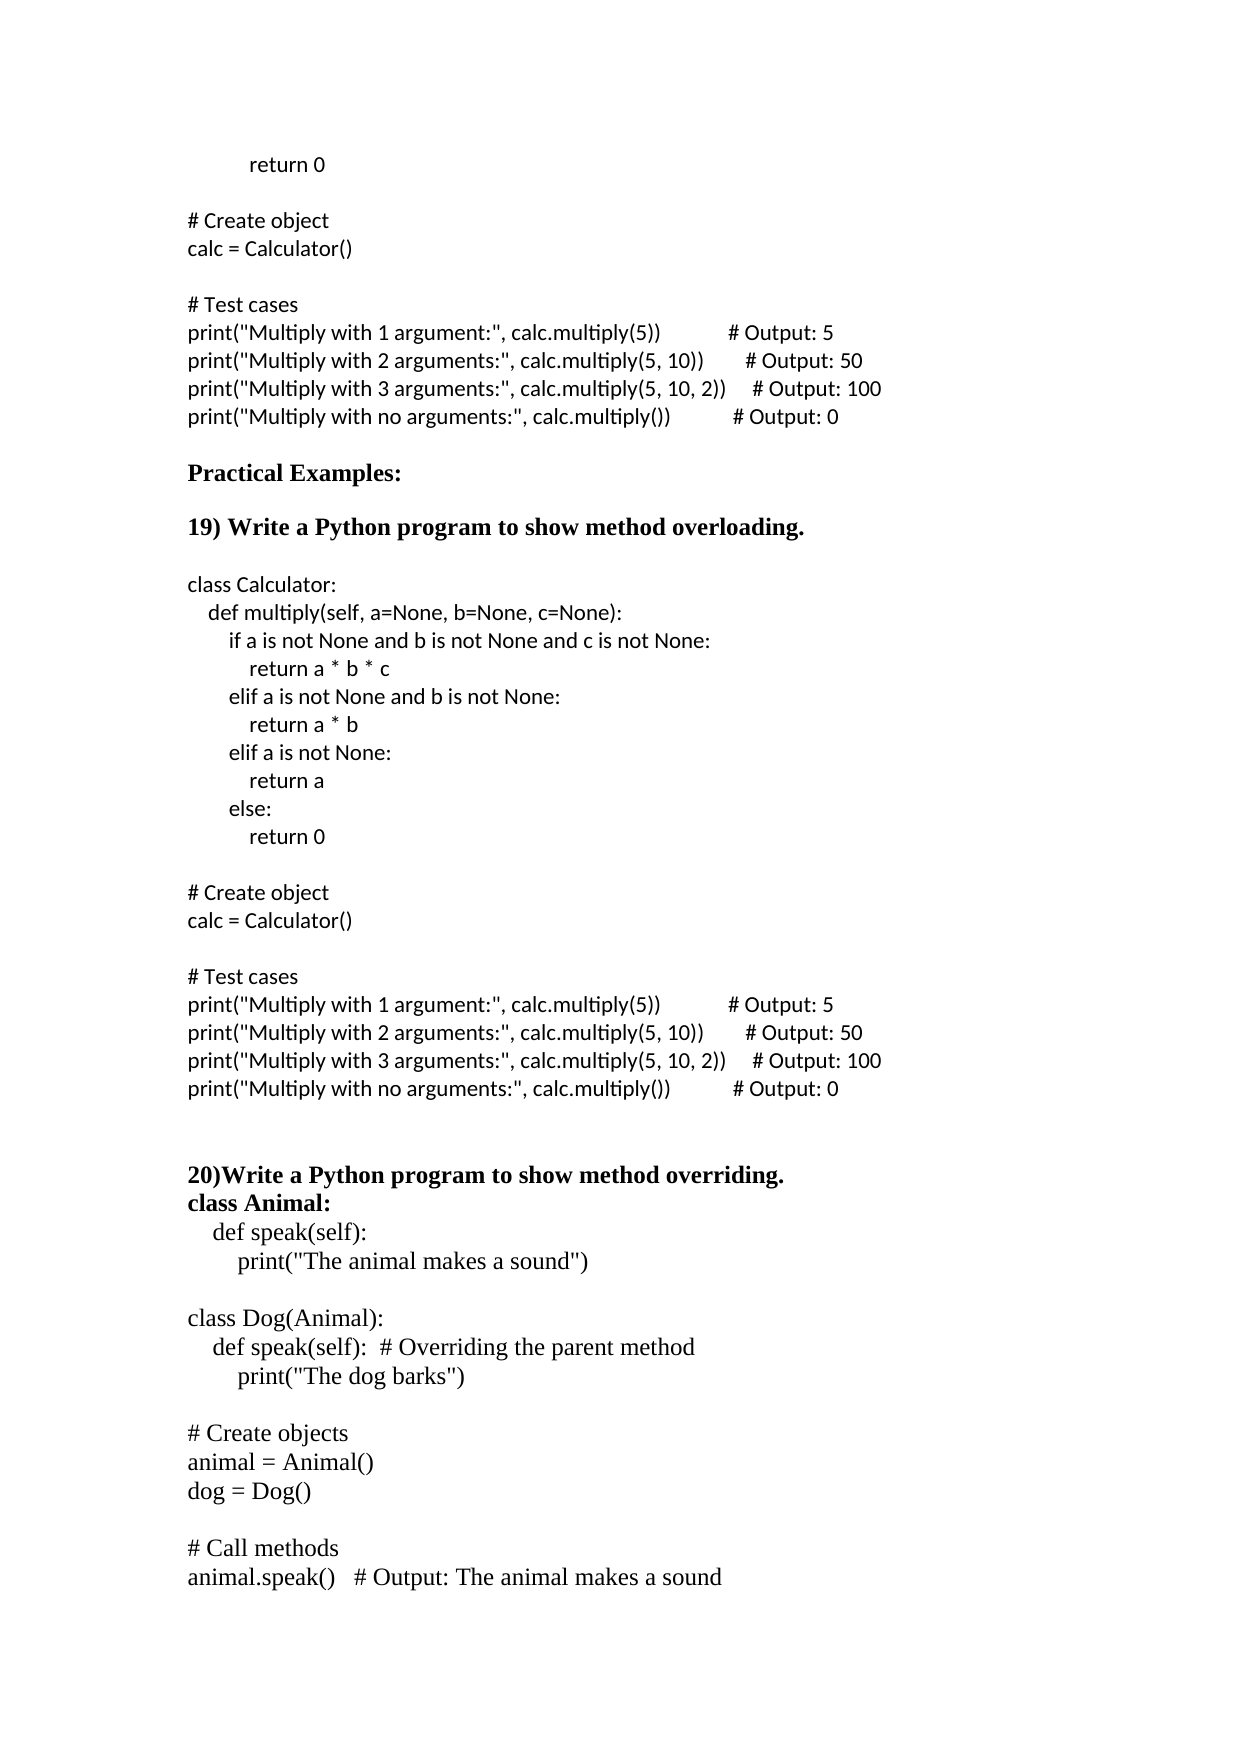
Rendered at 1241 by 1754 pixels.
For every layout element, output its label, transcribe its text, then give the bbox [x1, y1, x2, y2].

text print("Multiply with 2 arguments:", calc.multiply(5, 10)) # Output: 50 [187, 1018, 1053, 1046]
text print("Multiply with 3 arguments:", calc.multiply(5, 10, 2)) # Output: 100 [187, 374, 1053, 402]
text calc = Calculator() [187, 234, 1053, 262]
text class Calculator: [187, 570, 1053, 598]
text elif a is not None: [187, 738, 1053, 766]
list print("The animal makes a sound") [187, 1246, 1053, 1275]
text return 0 [187, 822, 1053, 850]
text return a [187, 766, 1053, 794]
text # Create object [187, 206, 1053, 234]
list print("The dog barks") [187, 1361, 1053, 1390]
text # Test cases [187, 962, 1053, 990]
text return 0 [187, 150, 1053, 178]
text return a * b [187, 710, 1053, 738]
list # Call methods [187, 1533, 1053, 1562]
text if a is not None and b is not None and c is not None: [187, 626, 1053, 654]
text print("Multiply with no arguments:", calc.multiply()) # Output: 0 [187, 402, 1053, 430]
text # Create object [187, 878, 1053, 906]
list animal = Animal() [187, 1447, 1053, 1476]
list dog = Dog() [187, 1476, 1053, 1505]
list def speak(self): # Overriding the parent method [187, 1332, 1053, 1361]
list 20)Write a Python program to show method overriding. [187, 1160, 1053, 1188]
text print("Multiply with no arguments:", calc.multiply()) # Output: 0 [187, 1074, 1053, 1102]
list Write a Python program to show method overloading. [187, 512, 1053, 541]
text calc = Calculator() [187, 906, 1053, 934]
text print("Multiply with 2 arguments:", calc.multiply(5, 10)) # Output: 50 [187, 346, 1053, 374]
text print("Multiply with 1 argument:", calc.multiply(5)) # Output: 5 [187, 990, 1053, 1018]
list def speak(self): [187, 1217, 1053, 1246]
text Practical Examples: [187, 458, 1053, 487]
text def multiply(self, a=None, b=None, c=None): [187, 598, 1053, 626]
text else: [187, 794, 1053, 822]
list class Animal: [187, 1188, 1053, 1217]
text return a * b * c [187, 654, 1053, 682]
list # Create objects [187, 1418, 1053, 1447]
text # Test cases [187, 290, 1053, 318]
text elif a is not None and b is not None: [187, 682, 1053, 710]
text print("Multiply with 1 argument:", calc.multiply(5)) # Output: 5 [187, 318, 1053, 346]
text print("Multiply with 3 arguments:", calc.multiply(5, 10, 2)) # Output: 100 [187, 1046, 1053, 1074]
list class Dog(Animal): [187, 1303, 1053, 1332]
list animal.speak() # Output: The animal makes a sound [187, 1562, 1053, 1591]
